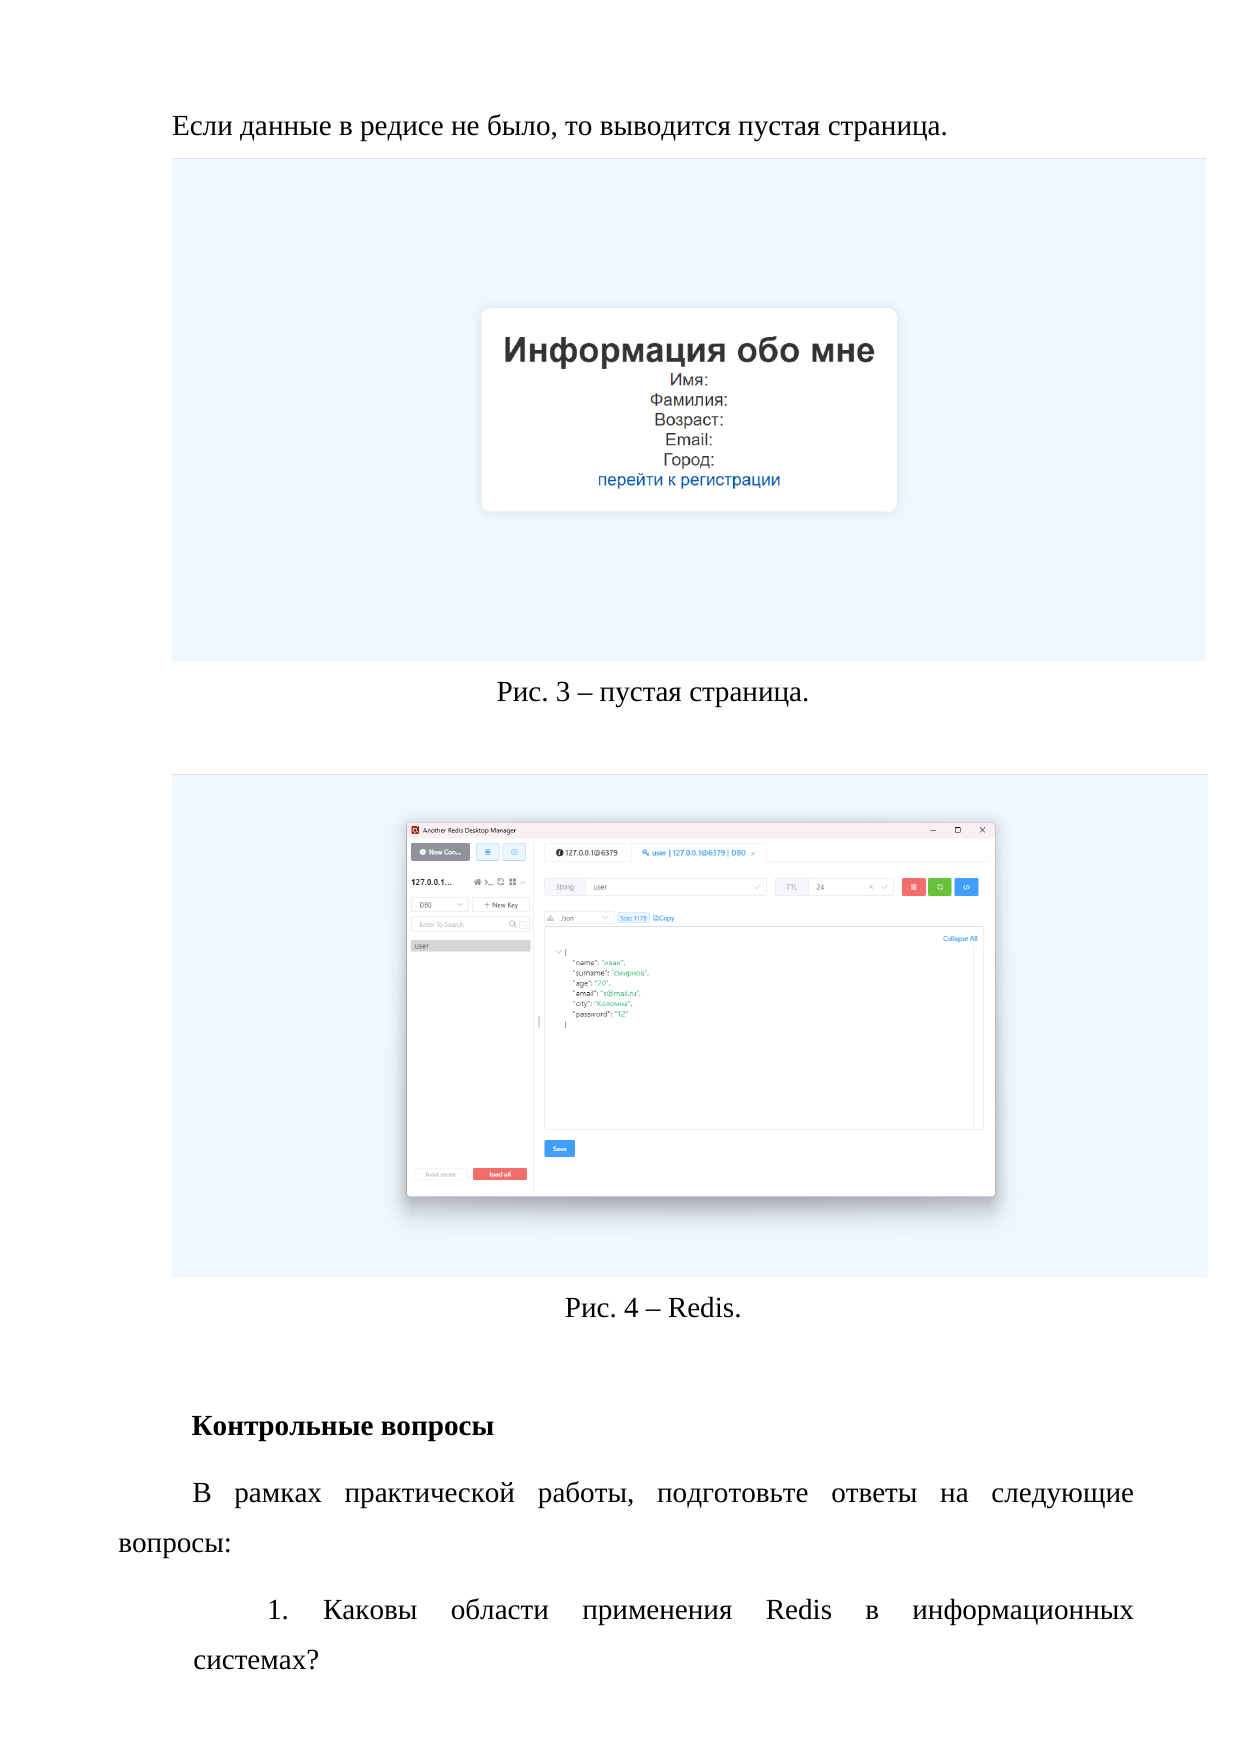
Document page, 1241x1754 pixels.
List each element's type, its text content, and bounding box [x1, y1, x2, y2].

text Если данные в редисе не было, то выводится пустая страница. [98, 108, 1134, 142]
picture [171, 158, 1207, 661]
text Рис. 4 – Redis. [98, 1290, 1134, 1324]
text Рис. 3 – пустая страница. [98, 674, 1134, 708]
list Каковы области применения Redis в информационных системах? [193, 1592, 1134, 1676]
subtitle Контрольные вопросы [117, 1408, 1122, 1441]
text В рамках практической работы, подготовьте ответы на следующие вопросы: [118, 1475, 1134, 1559]
picture [171, 774, 1208, 1278]
